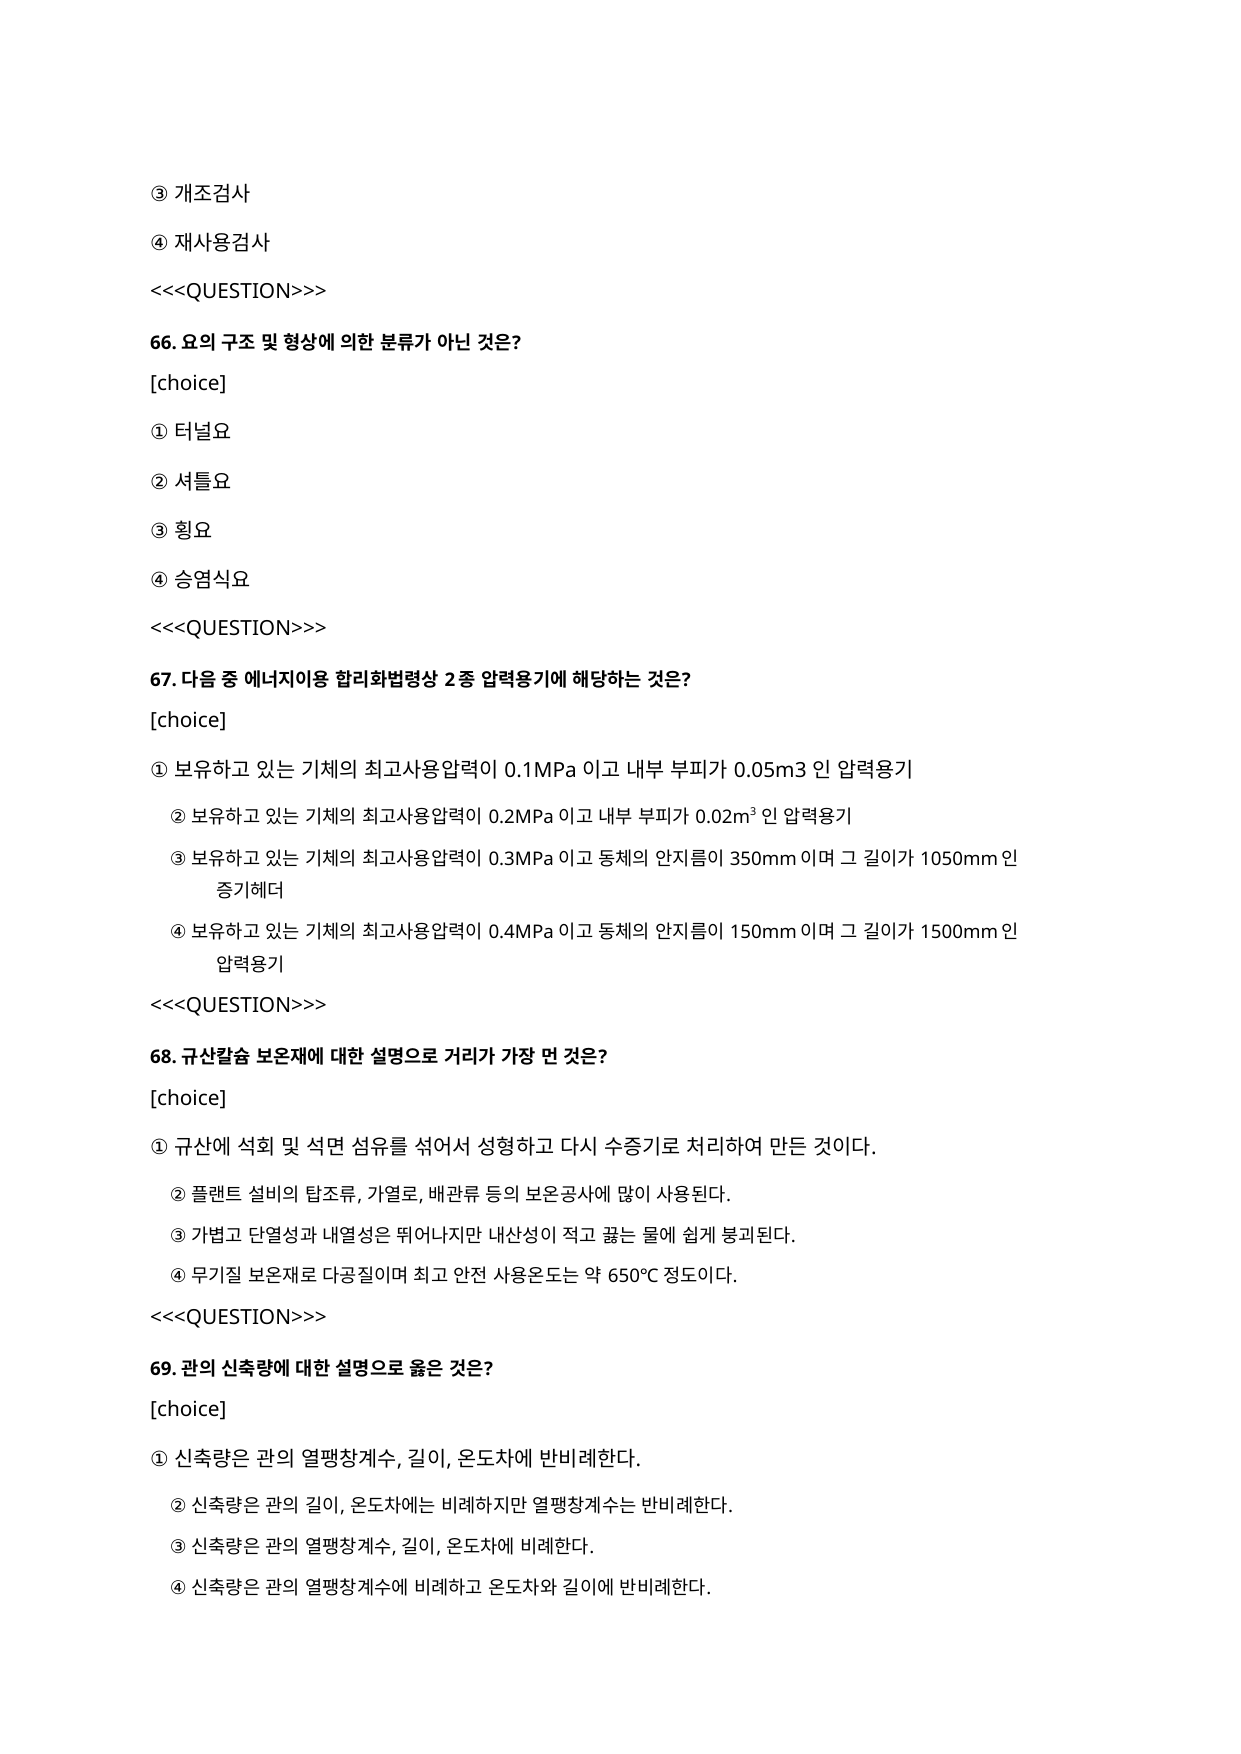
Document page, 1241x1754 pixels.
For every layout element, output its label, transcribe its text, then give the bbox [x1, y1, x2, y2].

text ① 터널요 [150, 416, 1090, 446]
text ④ 승염식요 [150, 564, 1090, 594]
text 67. 다음 중 에너지이용 합리화법령상 2종 압력용기에 해당하는 것은? [150, 664, 1090, 692]
text ② 플랜트 설비의 탑조류, 가열로, 배관류 등의 보온공사에 많이 사용된다. [150, 1179, 1090, 1206]
text [choice] [150, 1083, 1090, 1111]
text ① 신축량은 관의 열팽창계수, 길이, 온도차에 반비례한다. [150, 1442, 1090, 1472]
text [choice] [150, 1394, 1090, 1423]
text [choice] [150, 368, 1090, 397]
text ① 보유하고 있는 기체의 최고사용압력이 0.1MPa 이고 내부 부피가 0.05m3 인 압력용기 [150, 753, 1090, 783]
text <<<QUESTION>>> [150, 1302, 1090, 1331]
text <<<QUESTION>>> [150, 990, 1090, 1019]
text ④ 무기질 보온재로 다공질이며 최고 안전 사용온도는 약 650℃ 정도이다. [150, 1261, 1090, 1288]
text ④ 보유하고 있는 기체의 최고사용압력이 0.4MPa 이고 동체의 안지름이 150mm이며 그 길이가 1500mm인 압력용기 [150, 917, 1090, 976]
text ③ 횡요 [150, 514, 1090, 545]
text <<<QUESTION>>> [150, 276, 1090, 304]
text ③ 보유하고 있는 기체의 최고사용압력이 0.3MPa 이고 동체의 안지름이 350mm이며 그 길이가 1050mm인 증기헤더 [150, 843, 1090, 903]
text ③ 개조검사 [150, 177, 1090, 207]
text 66. 요의 구조 및 형상에 의한 분류가 아닌 것은? [150, 327, 1090, 354]
text ② 보유하고 있는 기체의 최고사용압력이 0.2MPa 이고 내부 부피가 0.02m3 인 압력용기 [150, 802, 1090, 829]
text [choice] [150, 706, 1090, 734]
text 68. 규산칼슘 보온재에 대한 설명으로 거리가 가장 먼 것은? [150, 1042, 1090, 1069]
text ④ 재사용검사 [150, 227, 1090, 257]
text ④ 신축량은 관의 열팽창계수에 비례하고 온도차와 길이에 반비례한다. [150, 1573, 1090, 1600]
text ③ 신축량은 관의 열팽창계수, 길이, 온도차에 비례한다. [150, 1532, 1090, 1559]
text ② 신축량은 관의 길이, 온도차에는 비례하지만 열팽창계수는 반비례한다. [150, 1491, 1090, 1518]
text 69. 관의 신축량에 대한 설명으로 옳은 것은? [150, 1353, 1090, 1381]
text ③ 가볍고 단열성과 내열성은 뛰어나지만 내산성이 적고 끓는 물에 쉽게 붕괴된다. [150, 1220, 1090, 1247]
text ① 규산에 석회 및 석면 섬유를 섞어서 성형하고 다시 수증기로 처리하여 만든 것이다. [150, 1130, 1090, 1160]
text ② 셔틀요 [150, 465, 1090, 495]
text <<<QUESTION>>> [150, 613, 1090, 642]
